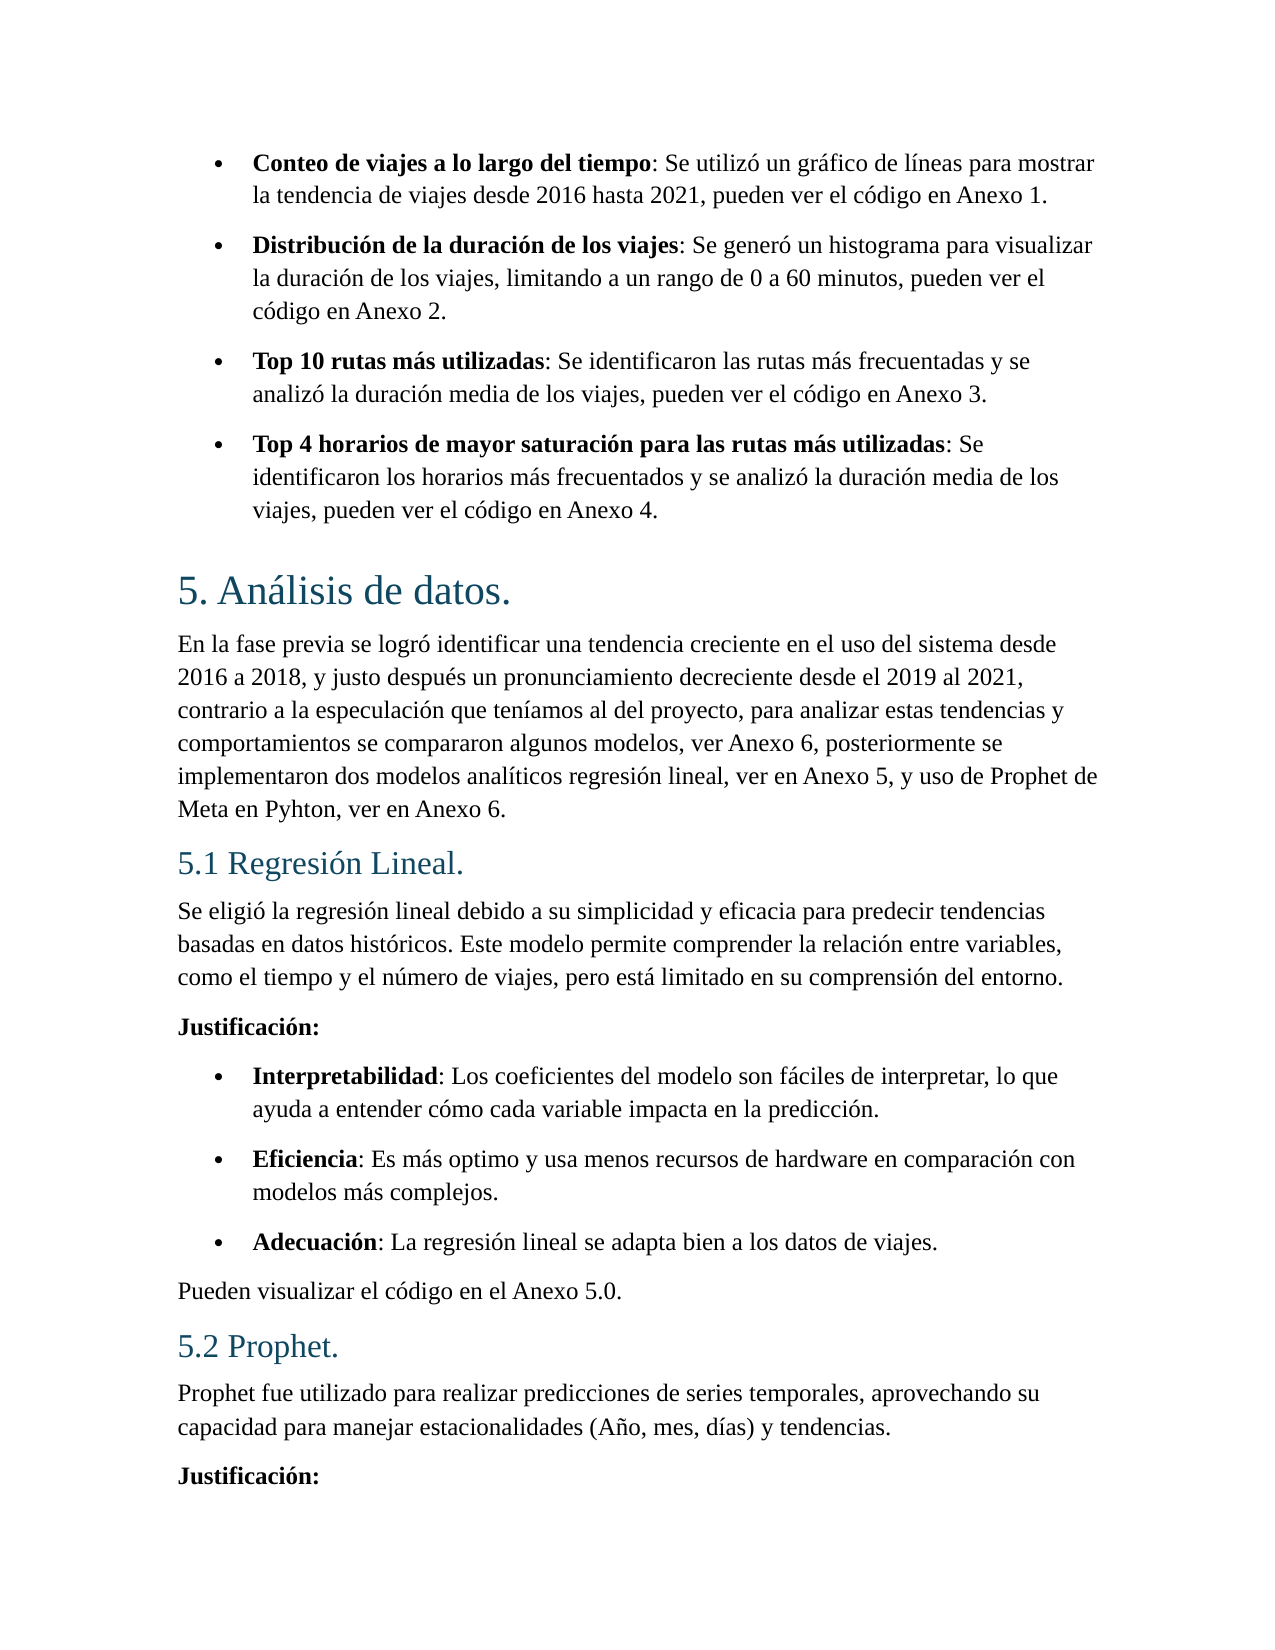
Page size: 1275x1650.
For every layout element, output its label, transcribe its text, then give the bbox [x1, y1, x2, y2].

subtitle 5.1 Regresión Lineal. [177, 843, 1098, 882]
list Interpretabilidad: Los coeficientes del modelo son fáciles de interpretar, lo que ayuda a entender cómo cada variable impacta en la predicción. [215, 1061, 1098, 1123]
text Prophet fue utilizado para realizar predicciones de series temporales, aprovechando su capacidad para manejar estacionalidades (Año, mes, días) y tendencias. [177, 1378, 1098, 1440]
subtitle 5. Análisis de datos. [177, 565, 1098, 613]
text Se eligió la regresión lineal debido a su simplicidad y eficacia para predecir tendencias basadas en datos históricos. Este modelo permite comprender la relación entre variables, como el tiempo y el número de viajes, pero está limitado en su comprensión del entorno. [177, 896, 1098, 991]
text Justificación: [177, 1461, 1098, 1490]
list Distribución de la duración de los viajes: Se generó un histograma para visualizar la duración de los viajes, limitando a un rango de 0 a 60 minutos, pueden ver el código en Anexo 2. [215, 230, 1098, 325]
list Adecuación: La regresión lineal se adapta bien a los datos de viajes. [215, 1227, 1098, 1256]
list Top 4 horarios de mayor saturación para las rutas más utilizadas: Se identificaron los horarios más frecuentados y se analizó la duración media de los viajes, pueden ver el código en Anexo 4. [215, 429, 1098, 523]
text Pueden visualizar el código en el Anexo 5.0. [177, 1276, 1098, 1305]
subtitle 5.2 Prophet. [177, 1326, 1098, 1364]
text En la fase previa se logró identificar una tendencia creciente en el uso del sistema desde 2016 a 2018, y justo después un pronunciamiento decreciente desde el 2019 al 2021, contrario a la especulación que teníamos al del proyecto, para analizar estas tendencias y comportamientos se compararon algunos modelos, ver Anexo 6, posteriormente se implementaron dos modelos analíticos regresión lineal, ver en Anexo 5, y uso de Prophet de Meta en Pyhton, ver en Anexo 6. [177, 629, 1098, 823]
list Top 10 rutas más utilizadas: Se identificaron las rutas más frecuentadas y se analizó la duración media de los viajes, pueden ver el código en Anexo 3. [215, 346, 1098, 408]
text Justificación: [177, 1012, 1098, 1040]
list Eficiencia: Es más optimo y usa menos recursos de hardware en comparación con modelos más complejos. [215, 1144, 1098, 1206]
list Conteo de viajes a lo largo del tiempo: Se utilizó un gráfico de líneas para mostrar la tendencia de viajes desde 2016 hasta 2021, pueden ver el código en Anexo 1. [215, 148, 1098, 209]
